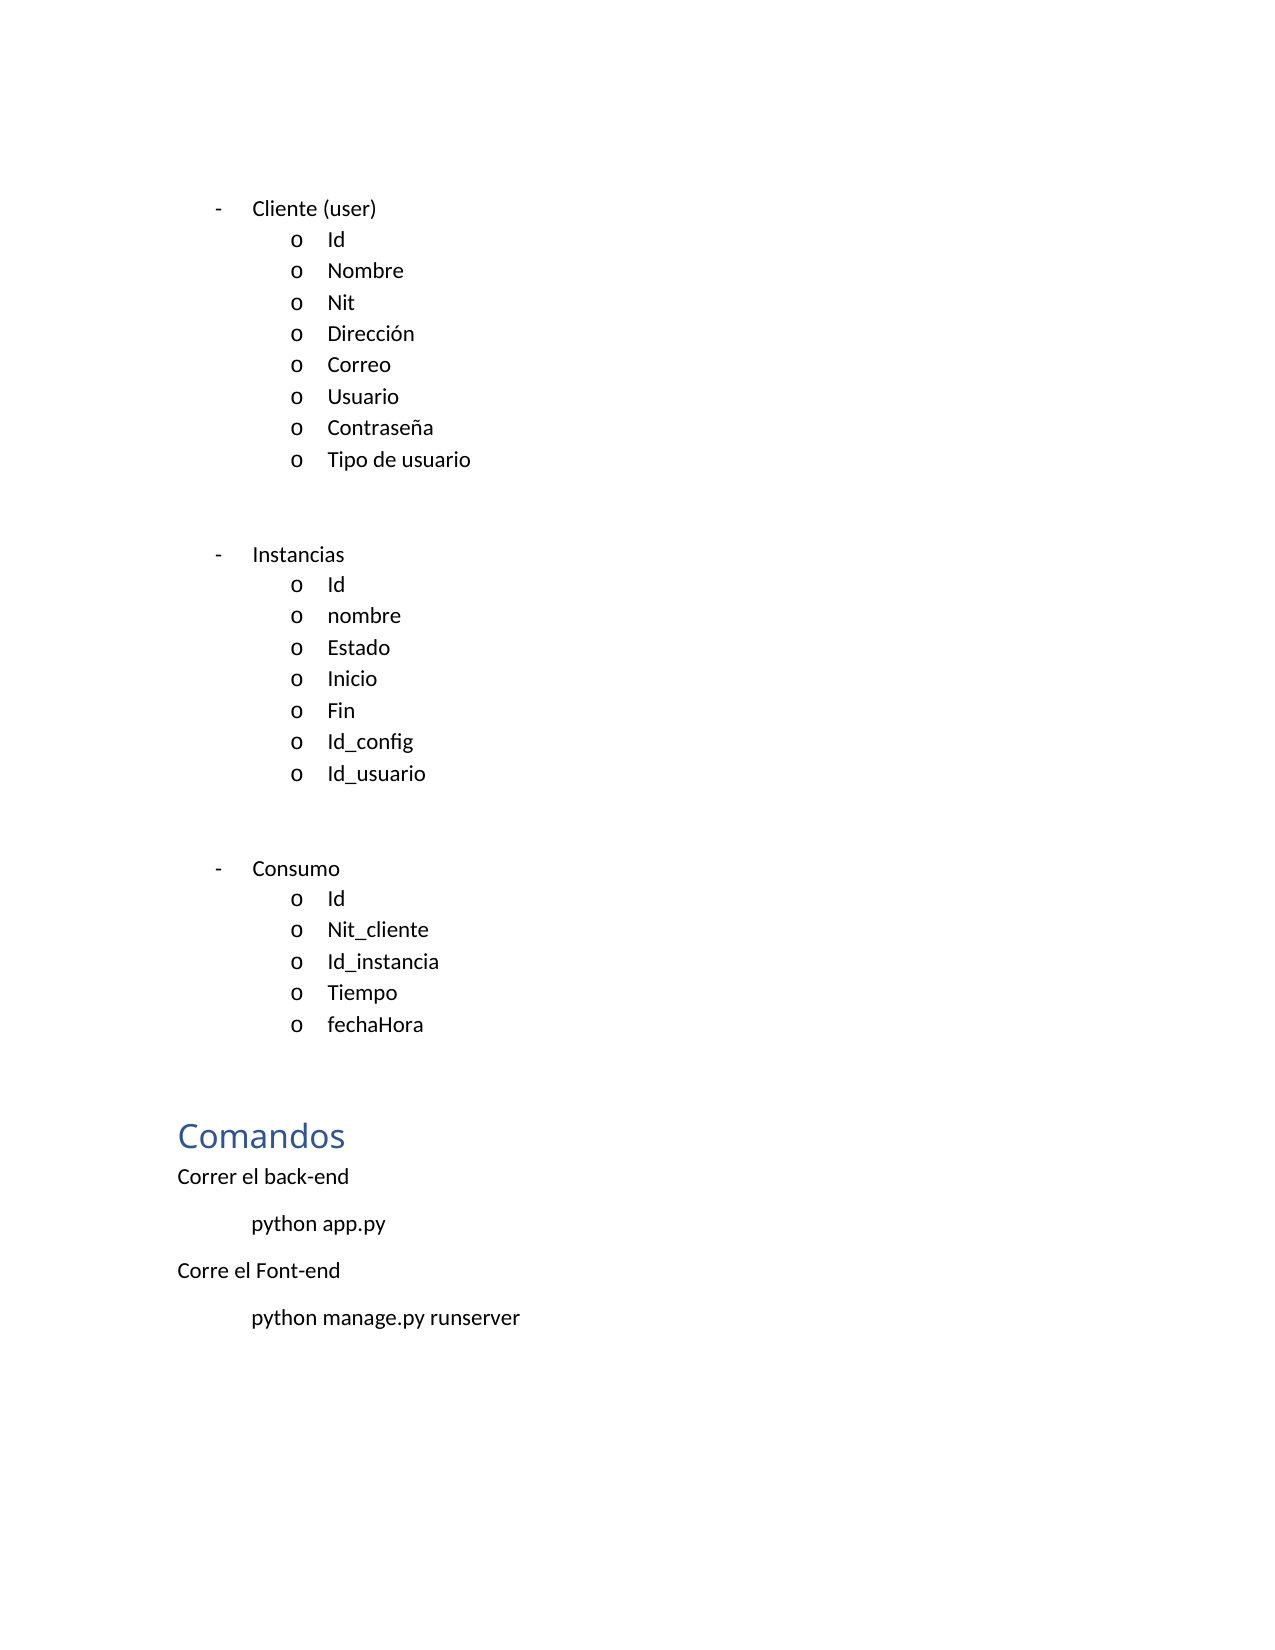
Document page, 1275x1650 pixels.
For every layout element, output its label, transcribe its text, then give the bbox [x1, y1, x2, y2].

list Id_config [290, 727, 1098, 757]
list Consumo [215, 854, 1098, 882]
list Contraseña [290, 413, 1098, 443]
text Corre el Font-end [177, 1256, 1098, 1284]
list Id_usuario [290, 759, 1098, 788]
subtitle Comandos [177, 1113, 1098, 1159]
list Nit [290, 288, 1098, 317]
text python app.py [177, 1209, 1098, 1237]
list Tipo de usuario [290, 445, 1098, 474]
list Dirección [290, 319, 1098, 348]
list Usuario [290, 382, 1098, 411]
text Correr el back-end [177, 1162, 1098, 1190]
list Nit_cliente [290, 916, 1098, 945]
list Inicio [290, 664, 1098, 694]
list Cliente (user) [215, 194, 1098, 222]
list Nombre [290, 256, 1098, 285]
list fechaHora [290, 1010, 1098, 1039]
list Id_instancia [290, 947, 1098, 976]
list Id [290, 225, 1098, 254]
list Fin [290, 696, 1098, 725]
list Correo [290, 351, 1098, 380]
list nombre [290, 602, 1098, 631]
list Instancias [215, 540, 1098, 568]
list Tiempo [290, 978, 1098, 1008]
list Id [290, 570, 1098, 599]
list Estado [290, 633, 1098, 662]
list Id [290, 884, 1098, 913]
text python manage.py runserver [177, 1303, 1098, 1331]
